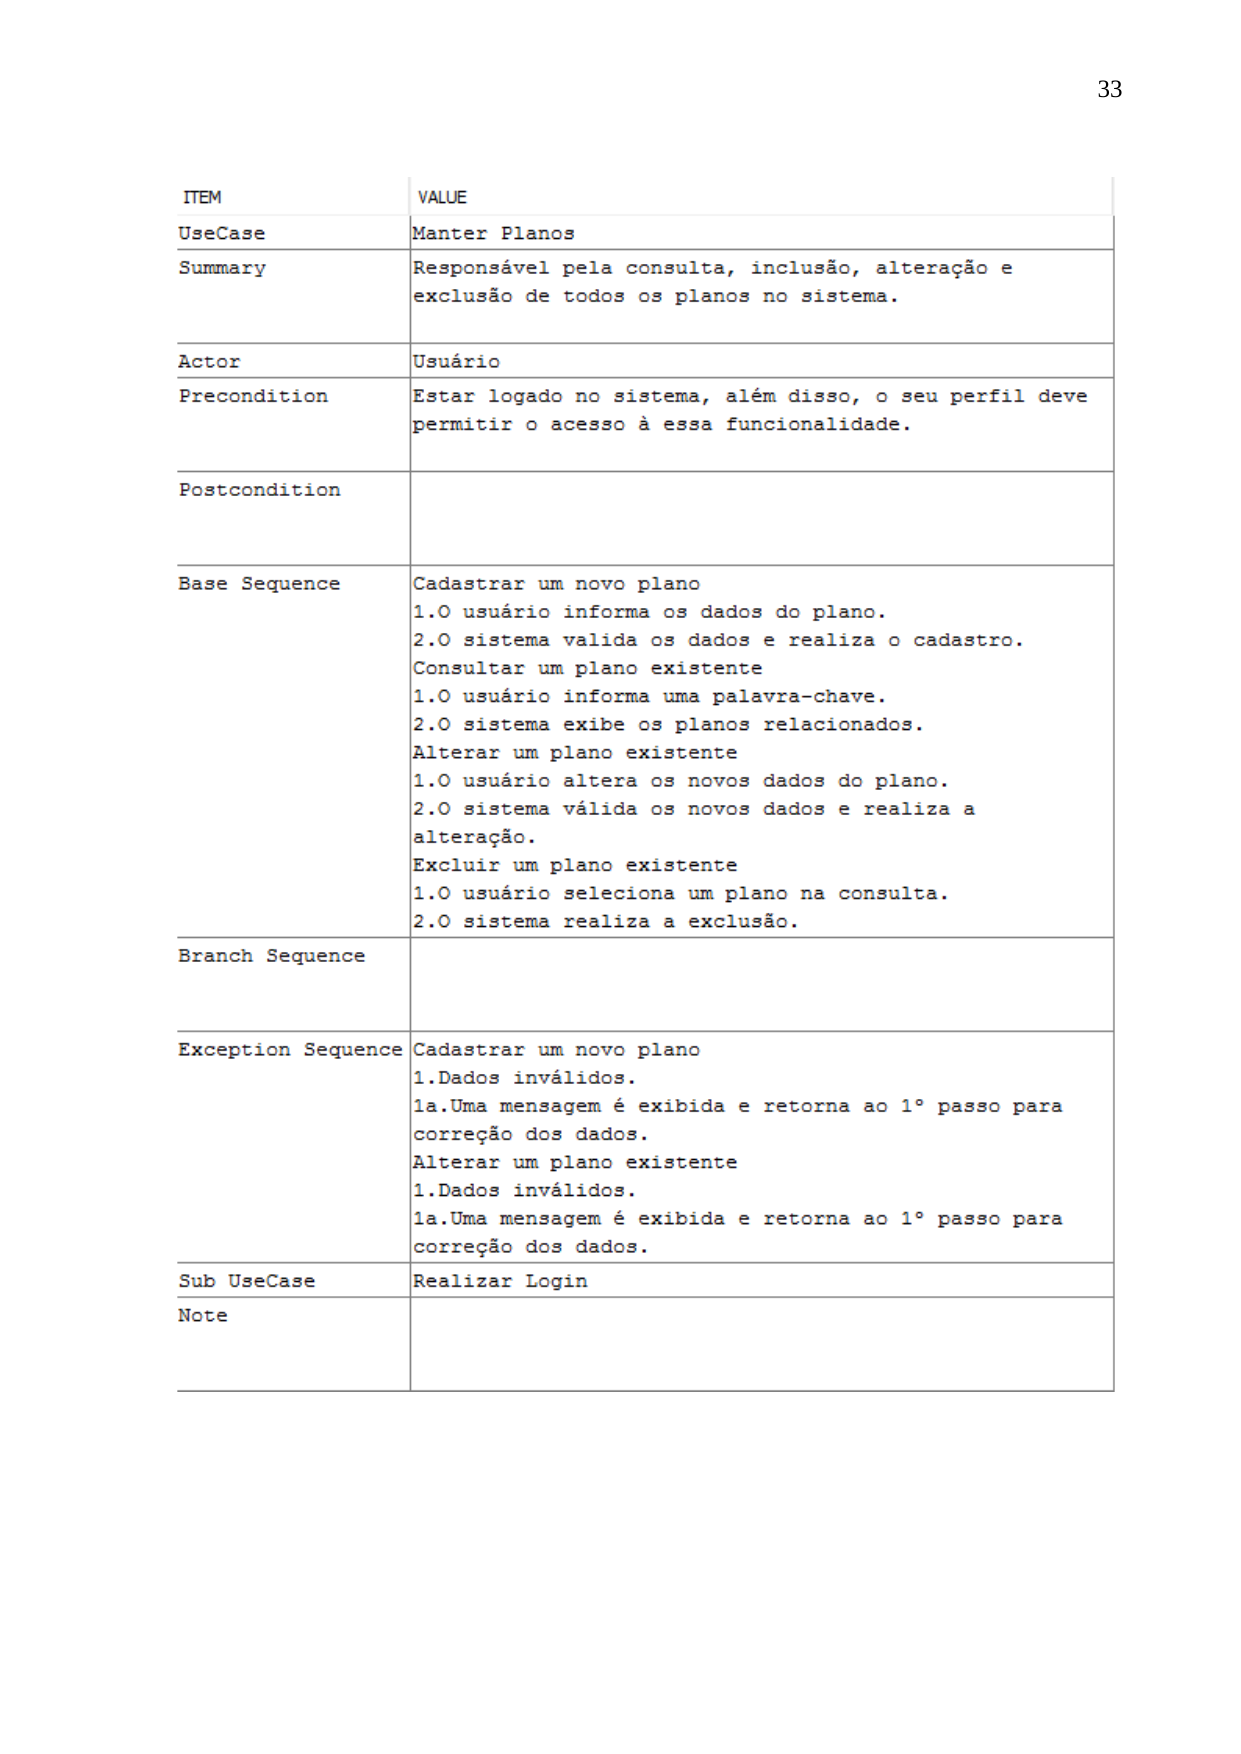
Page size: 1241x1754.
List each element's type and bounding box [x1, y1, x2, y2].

picture [177, 177, 1115, 1392]
